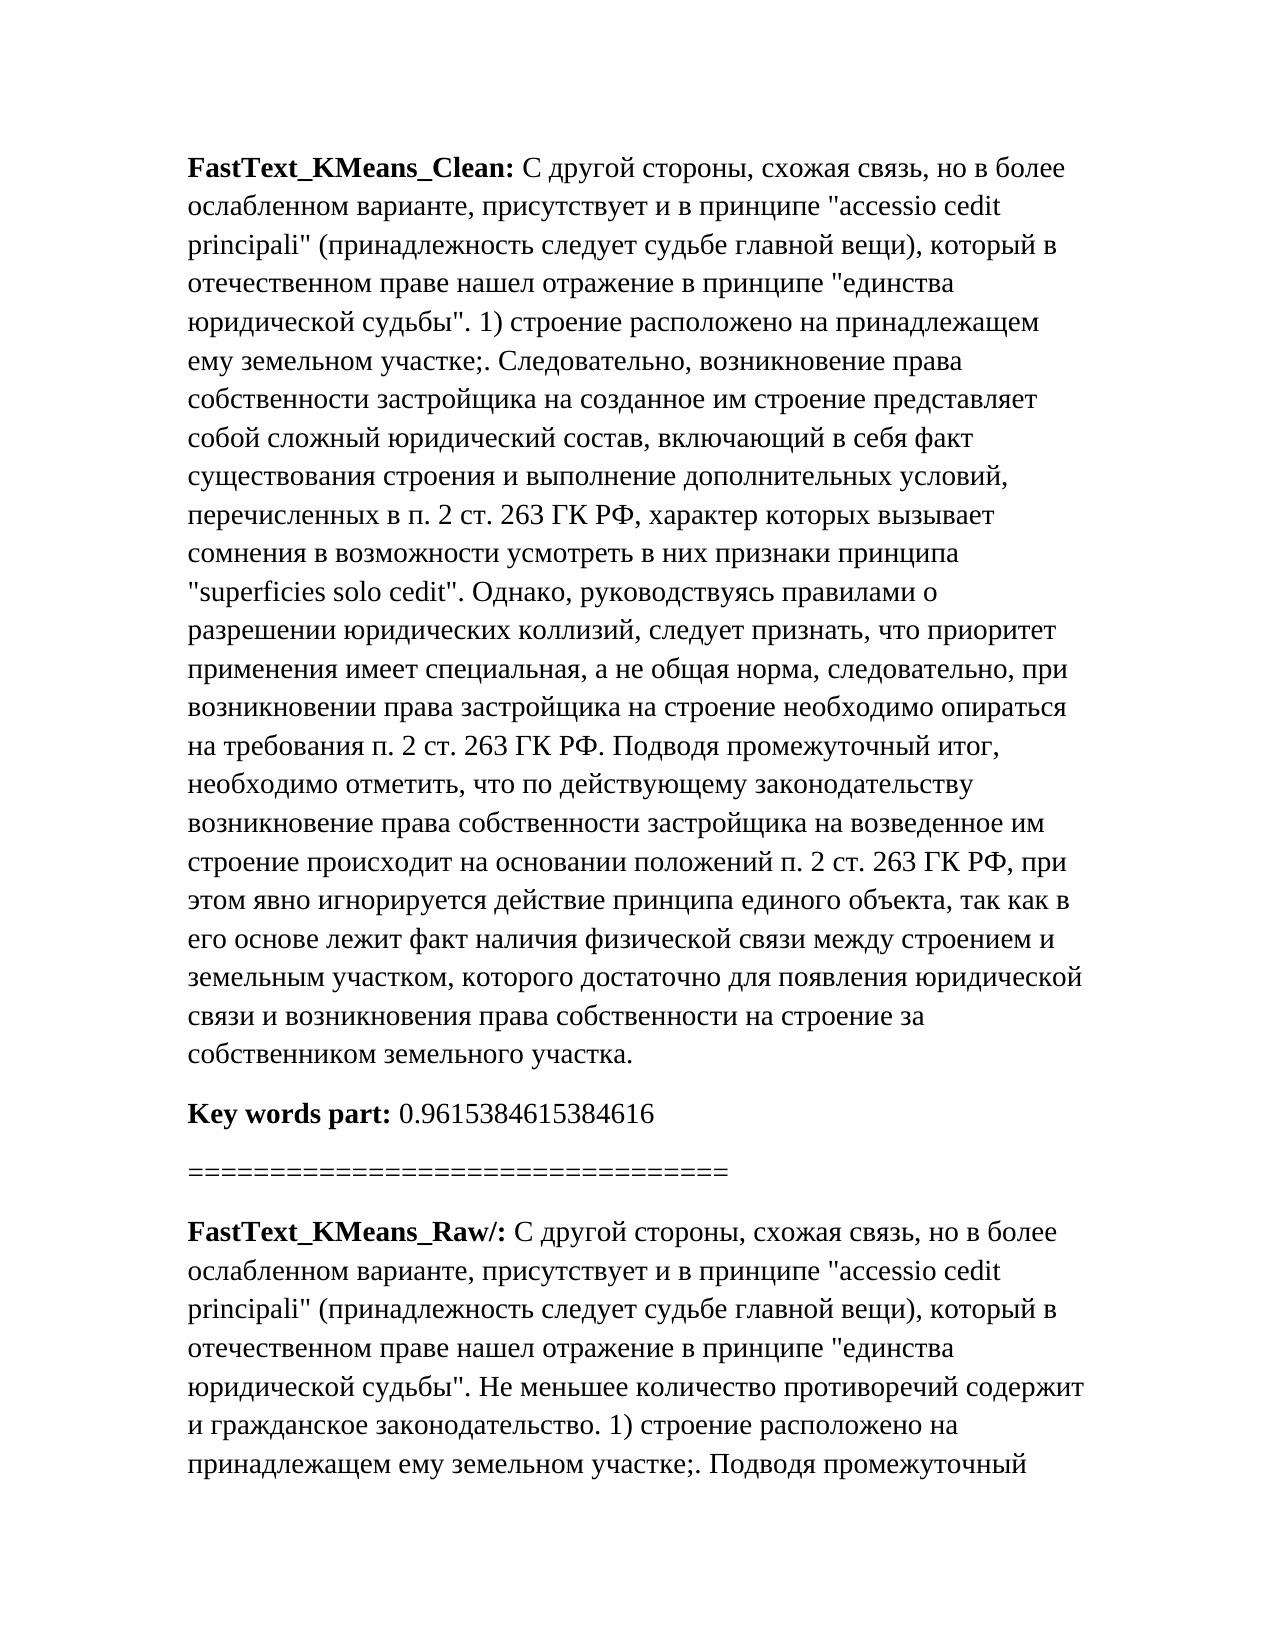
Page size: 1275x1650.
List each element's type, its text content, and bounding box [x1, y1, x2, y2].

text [187, 1214, 1087, 1479]
text ================================= [187, 1155, 1087, 1189]
text FastText_KMeans_Clean: С другой стороны, схожая связь, но в более ослабленном варианте, присутствует и в принципе "аccessio cedit principali" (принадлежность следует судьбе главной вещи), который в отечественном праве нашел отражение в принципе "единства юридической судьбы". 1) строение расположено на принадлежащем ему земельном участке;. Следовательно, возникновение права собственности застройщика на созданное им строение представляет собой сложный юридический состав, включающий в себя факт существования строения и выполнение дополнительных условий, перечисленных в п. 2 ст. 263 ГК РФ, характер которых вызывает сомнения в возможности усмотреть в них признаки принципа "superficies solo cedit". Однако, руководствуясь правилами о разрешении юридических коллизий, следует признать, что приоритет применения имеет специальная, а не общая норма, следовательно, при возникновении права застройщика на строение необходимо опираться на требования п. 2 ст. 263 ГК РФ. Подводя промежуточный итог, необходимо отметить, что по действующему законодательству возникновение права собственности застройщика на возведенное им строение происходит на основании положений п. 2 ст. 263 ГК РФ, при этом явно игнорируется действие принципа единого объекта, так как в его основе лежит факт наличия физической связи между строением и земельным участком, которого достаточно для появления юридической связи и возникновения права собственности на строение за собственником земельного участка. [187, 150, 1087, 1070]
text Key words part: 0.9615384615384616 [187, 1096, 1087, 1129]
